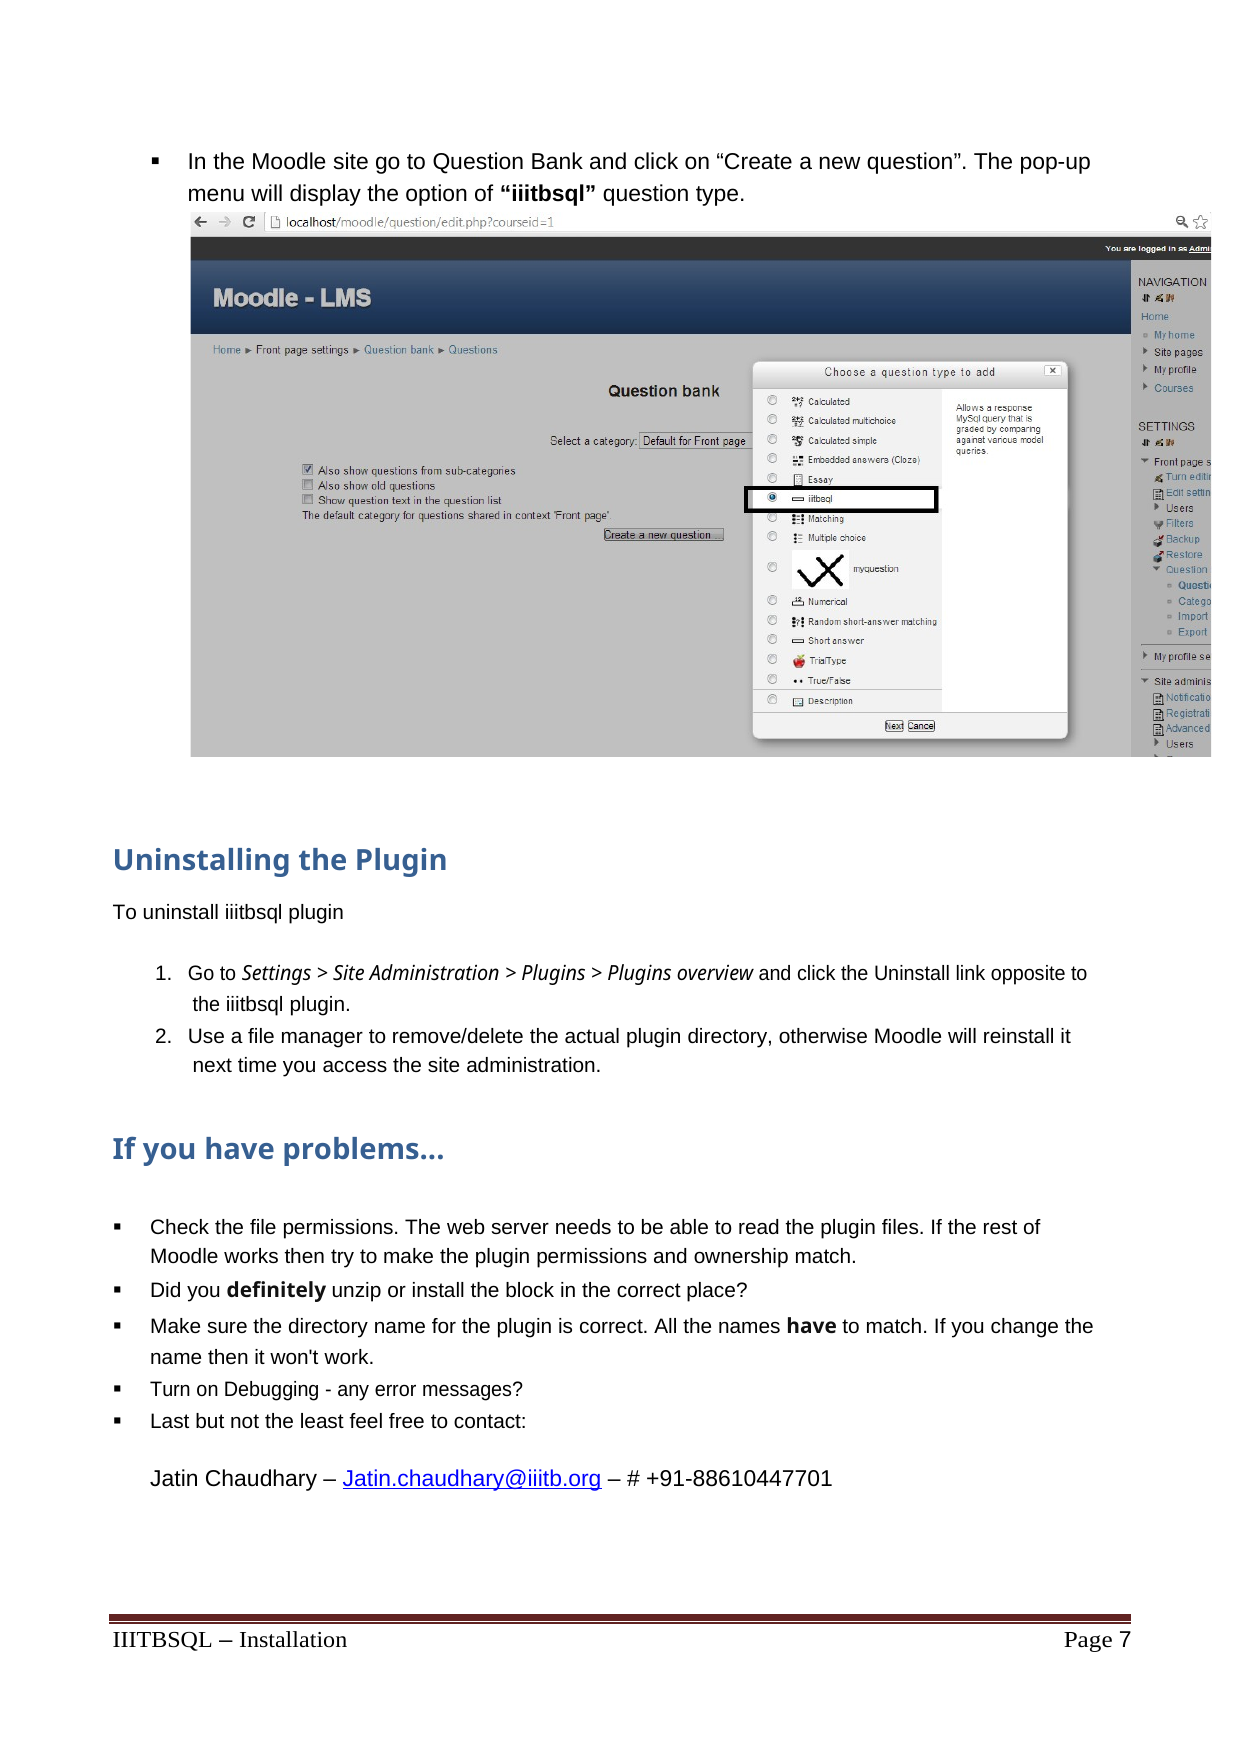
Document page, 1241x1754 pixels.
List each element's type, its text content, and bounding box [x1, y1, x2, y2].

subtitle If you have problems... [112, 1128, 1217, 1168]
list Make sure the directory name for the plugin is correct. All the names have to match. If you change the name then it won't work. [112, 1312, 1114, 1369]
subtitle Uninstalling the Plugin [112, 839, 1217, 879]
list In the Moodle site go to Question Bank and click on “Create a new question”. The pop-up menu will display the option of “iiitbsql” question type. [150, 148, 1116, 206]
list Check the file permissions. The web server needs to be able to read the plugin files. If the rest of Moodle works then try to make the plugin permissions and ownership match. [112, 1215, 1091, 1268]
list Did you definitely unzip or install the block in the correct place? [112, 1276, 1217, 1304]
list Use a file manager to remove/delete the actual plugin directory, otherwise Moodle will reinstall it next time you access the site administration. [155, 1024, 1100, 1077]
picture [190, 212, 1212, 757]
list Go to Settings > Site Administration > Plugins > Plugins overview and click the Uninstall link opposite to the iiitbsql plugin. [155, 958, 1089, 1016]
text Jatin Chaudhary – Jatin.chaudhary@iiitb.org – # +91-88610447701 [150, 1465, 1217, 1491]
text To uninstall iiitbsql plugin [112, 900, 1217, 924]
list Turn on Debugging - any error messages? [112, 1377, 1217, 1401]
list Last but not the least feel free to contact: [112, 1409, 1217, 1433]
